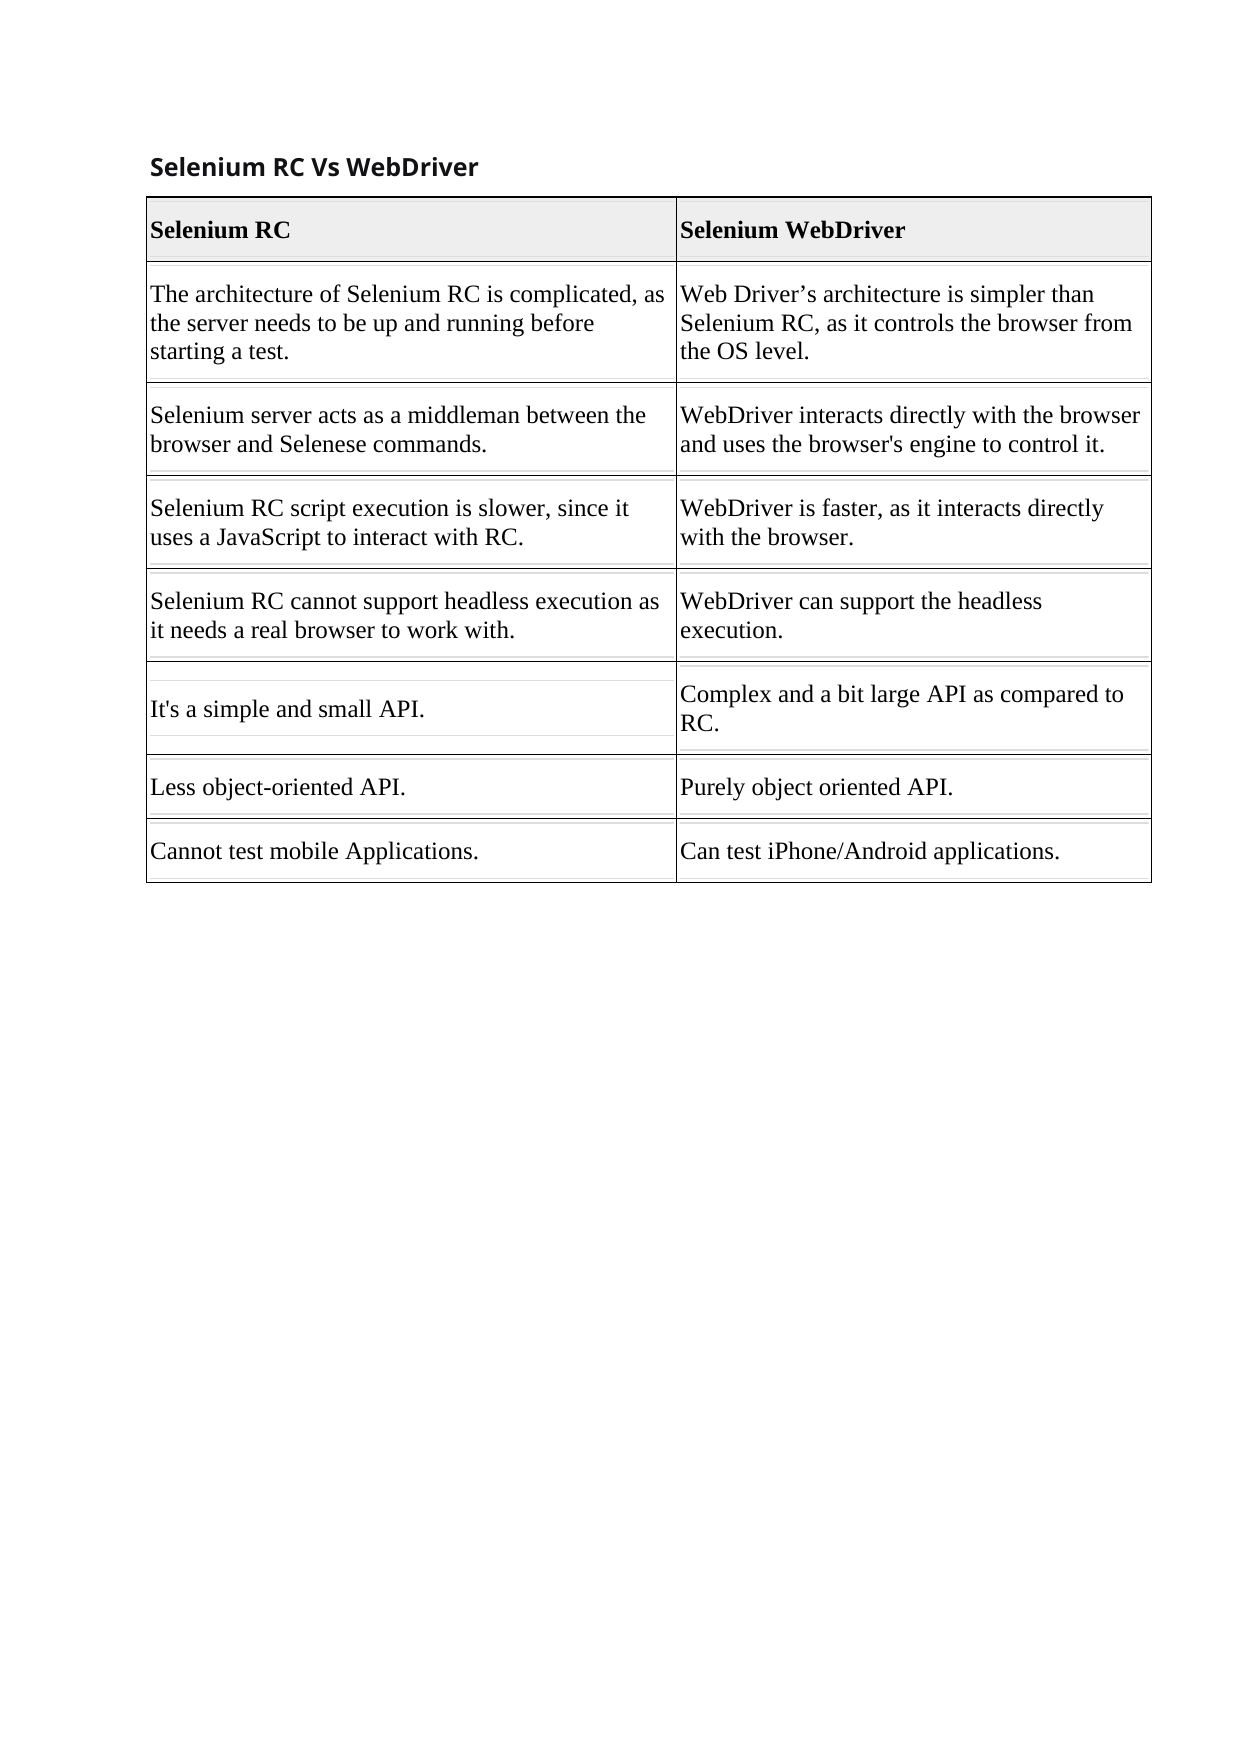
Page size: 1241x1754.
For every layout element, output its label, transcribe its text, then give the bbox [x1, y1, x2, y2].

table_header Selenium WebDriver [677, 198, 1151, 261]
text Selenium RC Vs WebDriver [150, 150, 1090, 184]
table_cell It's a simple and small API. [147, 662, 676, 754]
table_cell Purely object oriented API. [677, 755, 1151, 818]
table_cell WebDriver interacts directly with the browser and uses the browser's engine to control it. [677, 383, 1151, 475]
table_cell Can test iPhone/Android applications. [677, 819, 1151, 882]
table_cell Web Driver’s architecture is simpler than Selenium RC, as it controls the browser from the OS level. [677, 262, 1151, 382]
table_cell WebDriver can support the headless execution. [677, 569, 1151, 661]
table_cell Less object-oriented API. [147, 755, 676, 818]
table_cell Complex and a bit large API as compared to RC. [677, 662, 1151, 754]
table_cell Selenium server acts as a middleman between the browser and Selenese commands. [147, 383, 676, 475]
table_cell Cannot test mobile Applications. [147, 819, 676, 882]
table_cell Selenium RC cannot support headless execution as it needs a real browser to work with. [147, 569, 676, 661]
table_cell Selenium RC script execution is slower, since it uses a JavaScript to interact with RC. [147, 476, 676, 568]
table_cell WebDriver is faster, as it interacts directly with the browser. [677, 476, 1151, 568]
table_cell The architecture of Selenium RC is complicated, as the server needs to be up and running before starting a test. [147, 262, 676, 382]
table_header Selenium RC [147, 198, 676, 261]
